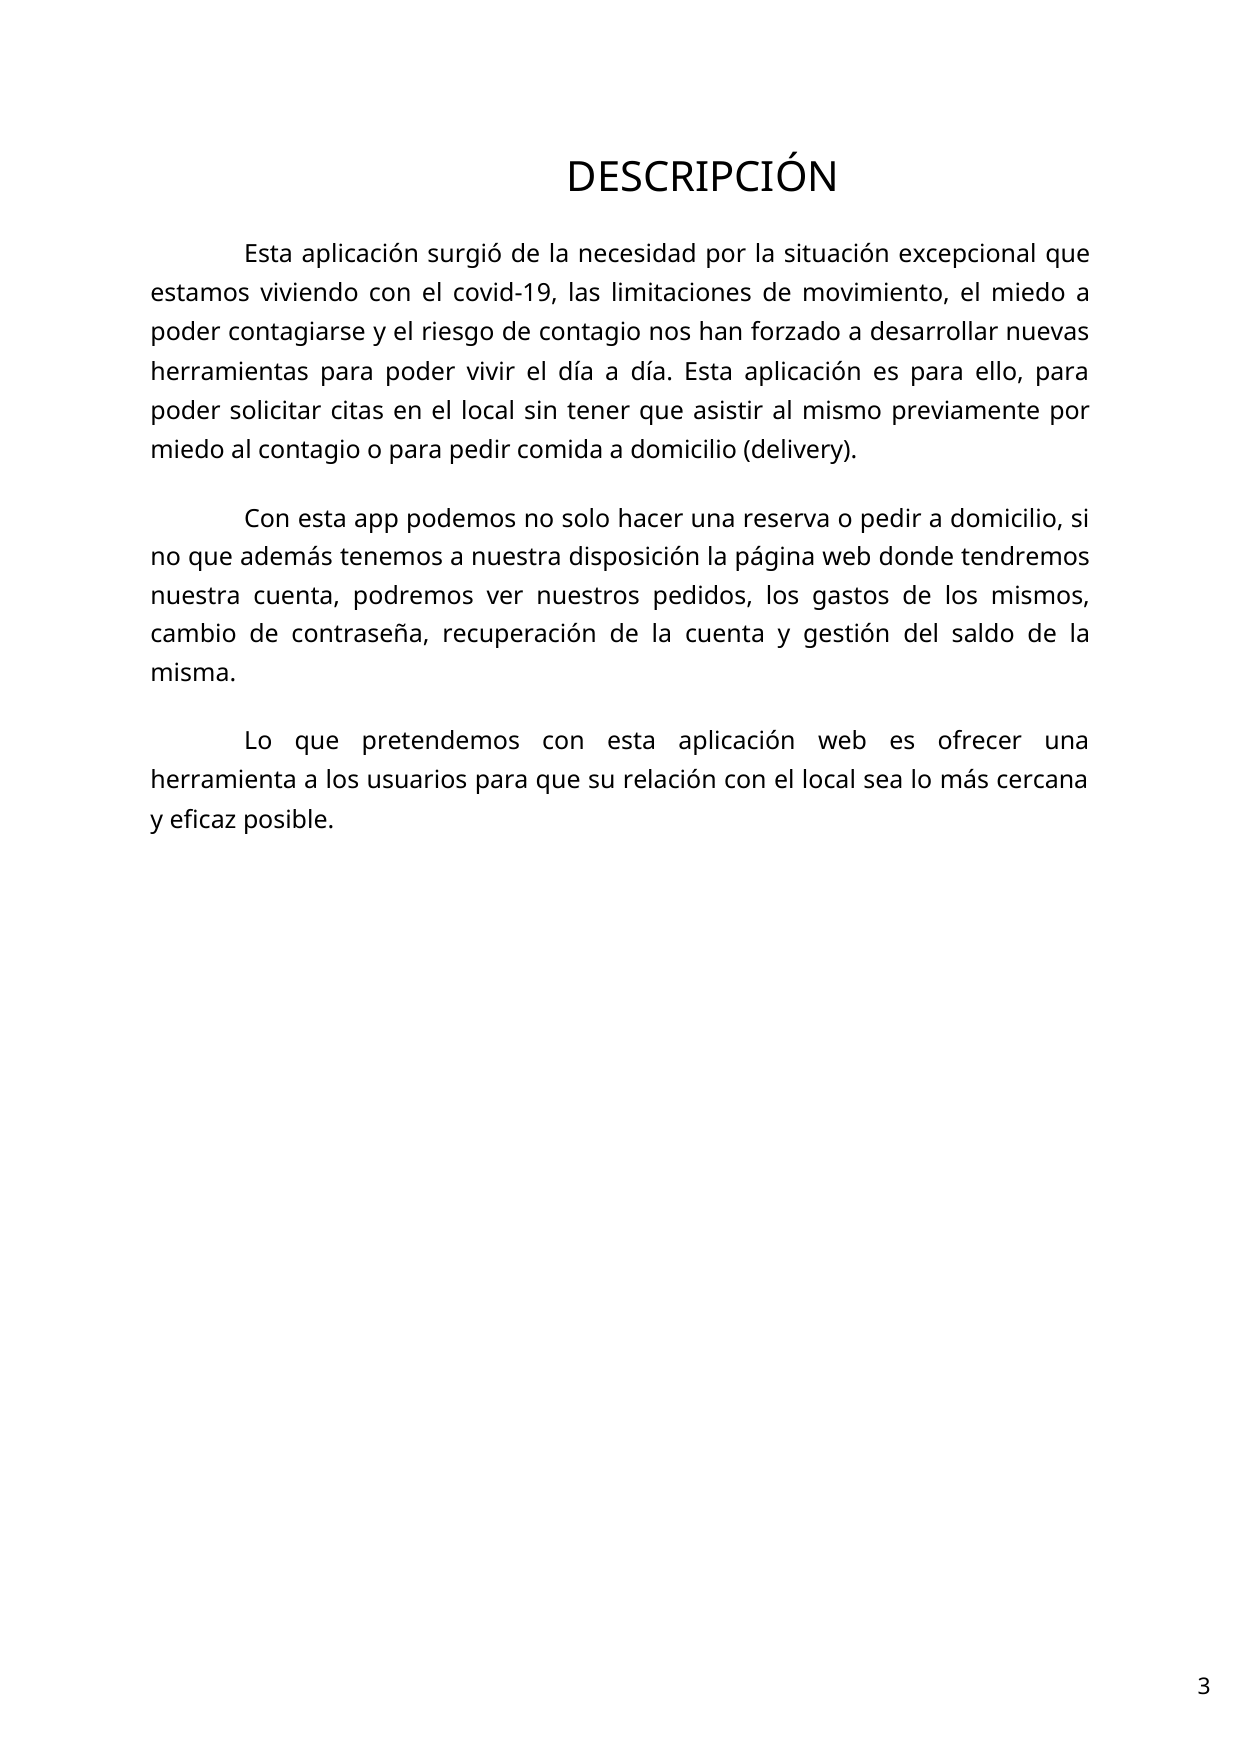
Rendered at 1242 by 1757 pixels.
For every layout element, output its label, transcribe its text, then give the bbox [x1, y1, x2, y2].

subtitle Esta aplicación surgió de la necesidad por la situación excepcional que estamos viviendo con el covid-19, las limitaciones de movimiento, el miedo a poder contagiarse y el riesgo de contagio nos han forzado a desarrollar nuevas herramientas para poder vivir el día a día. Esta aplicación es para ello, para poder solicitar citas en el local sin tener que asistir al mismo previamente por miedo al contagio o para pedir comida a domicilio (delivery). [150, 236, 1091, 466]
subtitle DESCRIPCIÓN [221, 147, 1020, 204]
subtitle Lo que pretendemos con esta aplicación web es ofrecer una herramienta a los usuarios para que su relación con el local sea lo más cercana y eficaz posible. [150, 723, 1091, 836]
subtitle Con esta app podemos no solo hacer una reserva o pedir a domicilio, si no que además tenemos a nuestra disposición la página web donde tendremos nuestra cuenta, podremos ver nuestros pedidos, los gastos de los mismos, cambio de contraseña, recuperación de la cuenta y gestión del saldo de la misma. [150, 501, 1091, 688]
